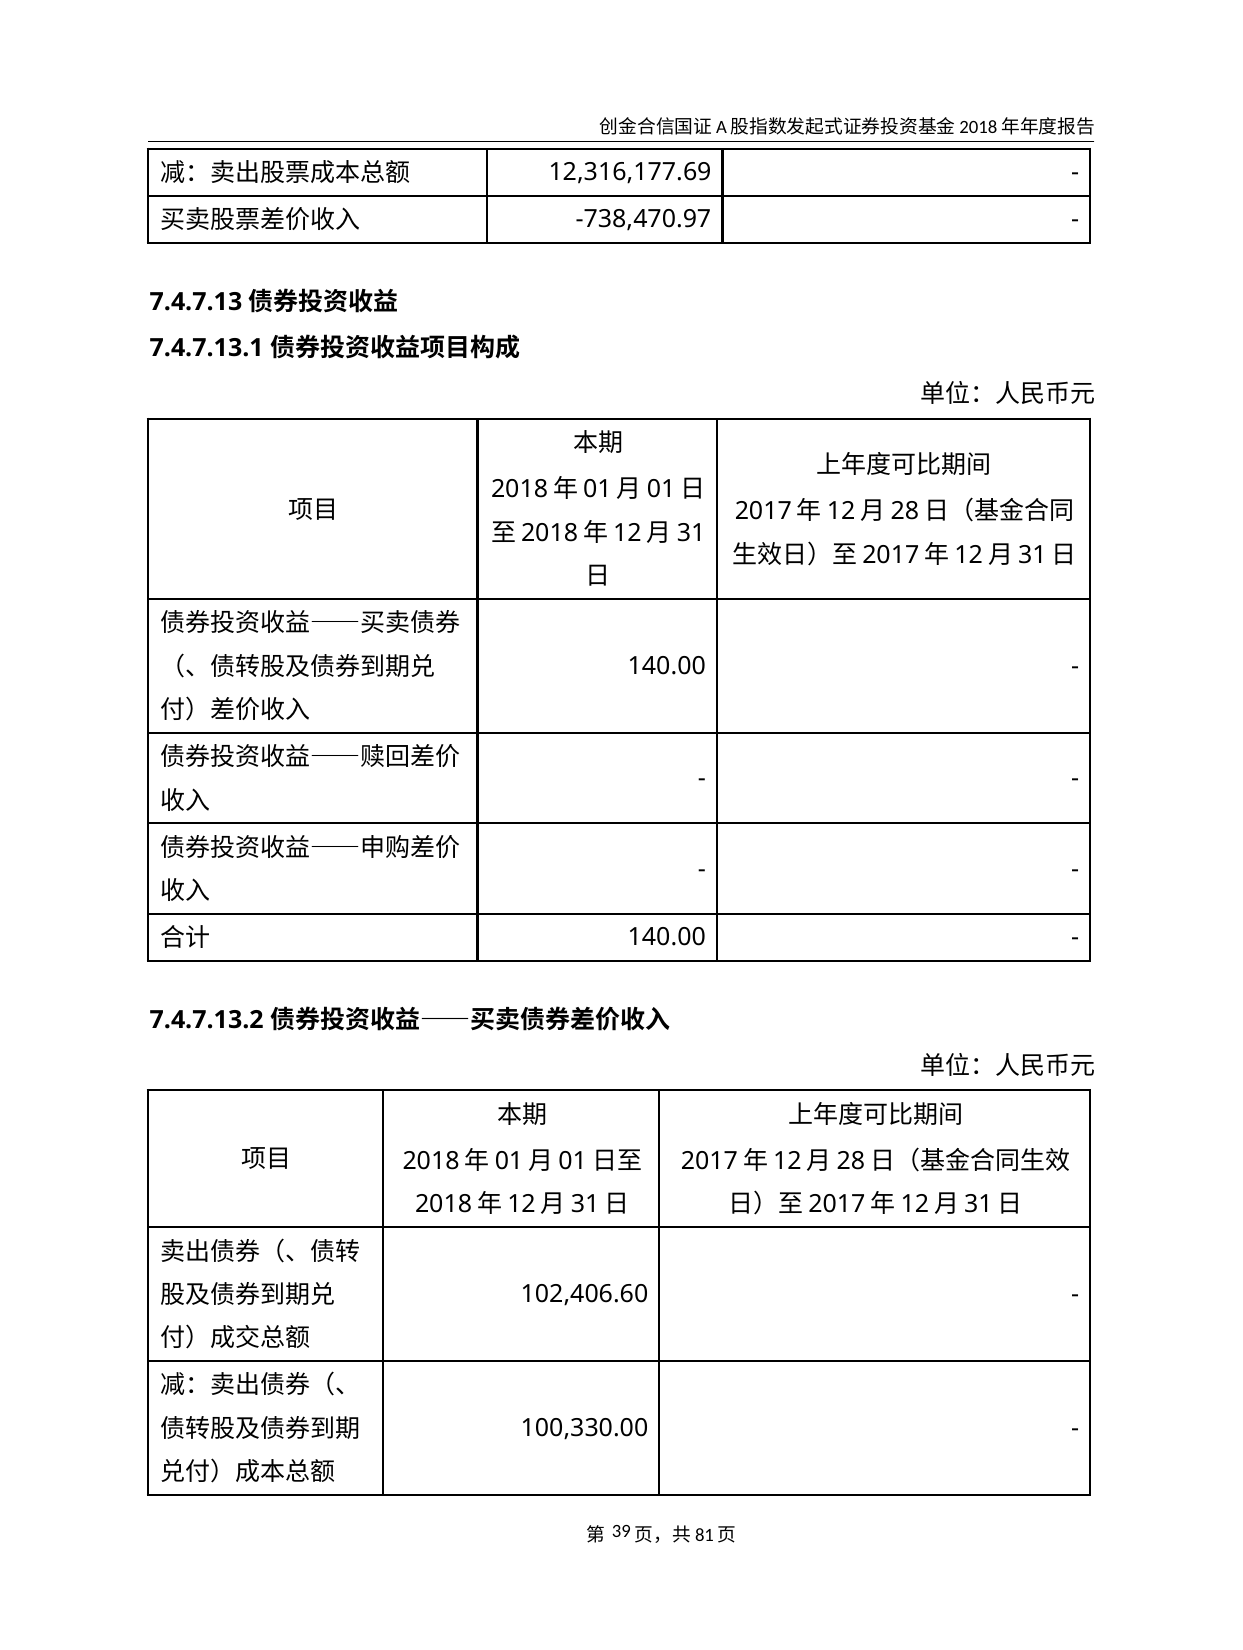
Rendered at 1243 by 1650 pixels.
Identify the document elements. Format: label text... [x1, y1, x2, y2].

table_cell - [479, 734, 716, 822]
table_cell - [718, 734, 1089, 822]
table_cell 100,330.00 [384, 1362, 658, 1494]
table_cell 卖出债券（、债转股及债券到期兑付）成交总额 [149, 1228, 382, 1360]
table_cell - [724, 197, 1089, 242]
table_cell - [718, 600, 1089, 732]
table_header 上年度可比期间 2017年12月28日（基金合同生效日）至2017年12月31日 [718, 420, 1089, 598]
table_cell 12,316,177.69 [488, 150, 721, 195]
table_header 本期 2018年01月01日至2018年12月31日 [384, 1091, 658, 1226]
table_cell - [724, 150, 1089, 195]
table_cell 债券投资收益——赎回差价收入 [149, 734, 476, 822]
table_header 项目 [149, 1091, 382, 1226]
text 单位：人民币元 [149, 1046, 1094, 1082]
table_cell - [718, 915, 1089, 960]
text 7.4.7.13.2 债券投资收益——买卖债券差价收入 [149, 999, 1094, 1035]
table_cell 140.00 [479, 600, 716, 732]
text 7.4.7.13 债券投资收益 [149, 281, 1094, 317]
table_cell 减：卖出股票成本总额 [149, 150, 486, 195]
table_header 上年度可比期间 2017年12月28日（基金合同生效日）至2017年12月31日 [660, 1091, 1089, 1226]
table_cell - [660, 1362, 1089, 1494]
table_cell -738,470.97 [488, 197, 721, 242]
table_cell - [660, 1228, 1089, 1360]
text 单位：人民币元 [149, 374, 1094, 410]
table_cell 140.00 [479, 915, 716, 960]
table_cell 合计 [149, 915, 476, 960]
table_cell 买卖股票差价收入 [149, 197, 486, 242]
table_header 本期 2018年01月01日至2018年12月31日 [479, 420, 716, 598]
table_cell 102,406.60 [384, 1228, 658, 1360]
text 7.4.7.13.1 债券投资收益项目构成 [149, 327, 1094, 364]
table_cell 债券投资收益——买卖债券（、债转股及债券到期兑付）差价收入 [149, 600, 476, 732]
table_cell 债券投资收益——申购差价收入 [149, 824, 476, 913]
table_cell - [718, 824, 1089, 913]
table_header 项目 [149, 420, 476, 598]
table_cell - [479, 824, 716, 913]
table_cell 减：卖出债券（、债转股及债券到期兑付）成本总额 [149, 1362, 382, 1494]
